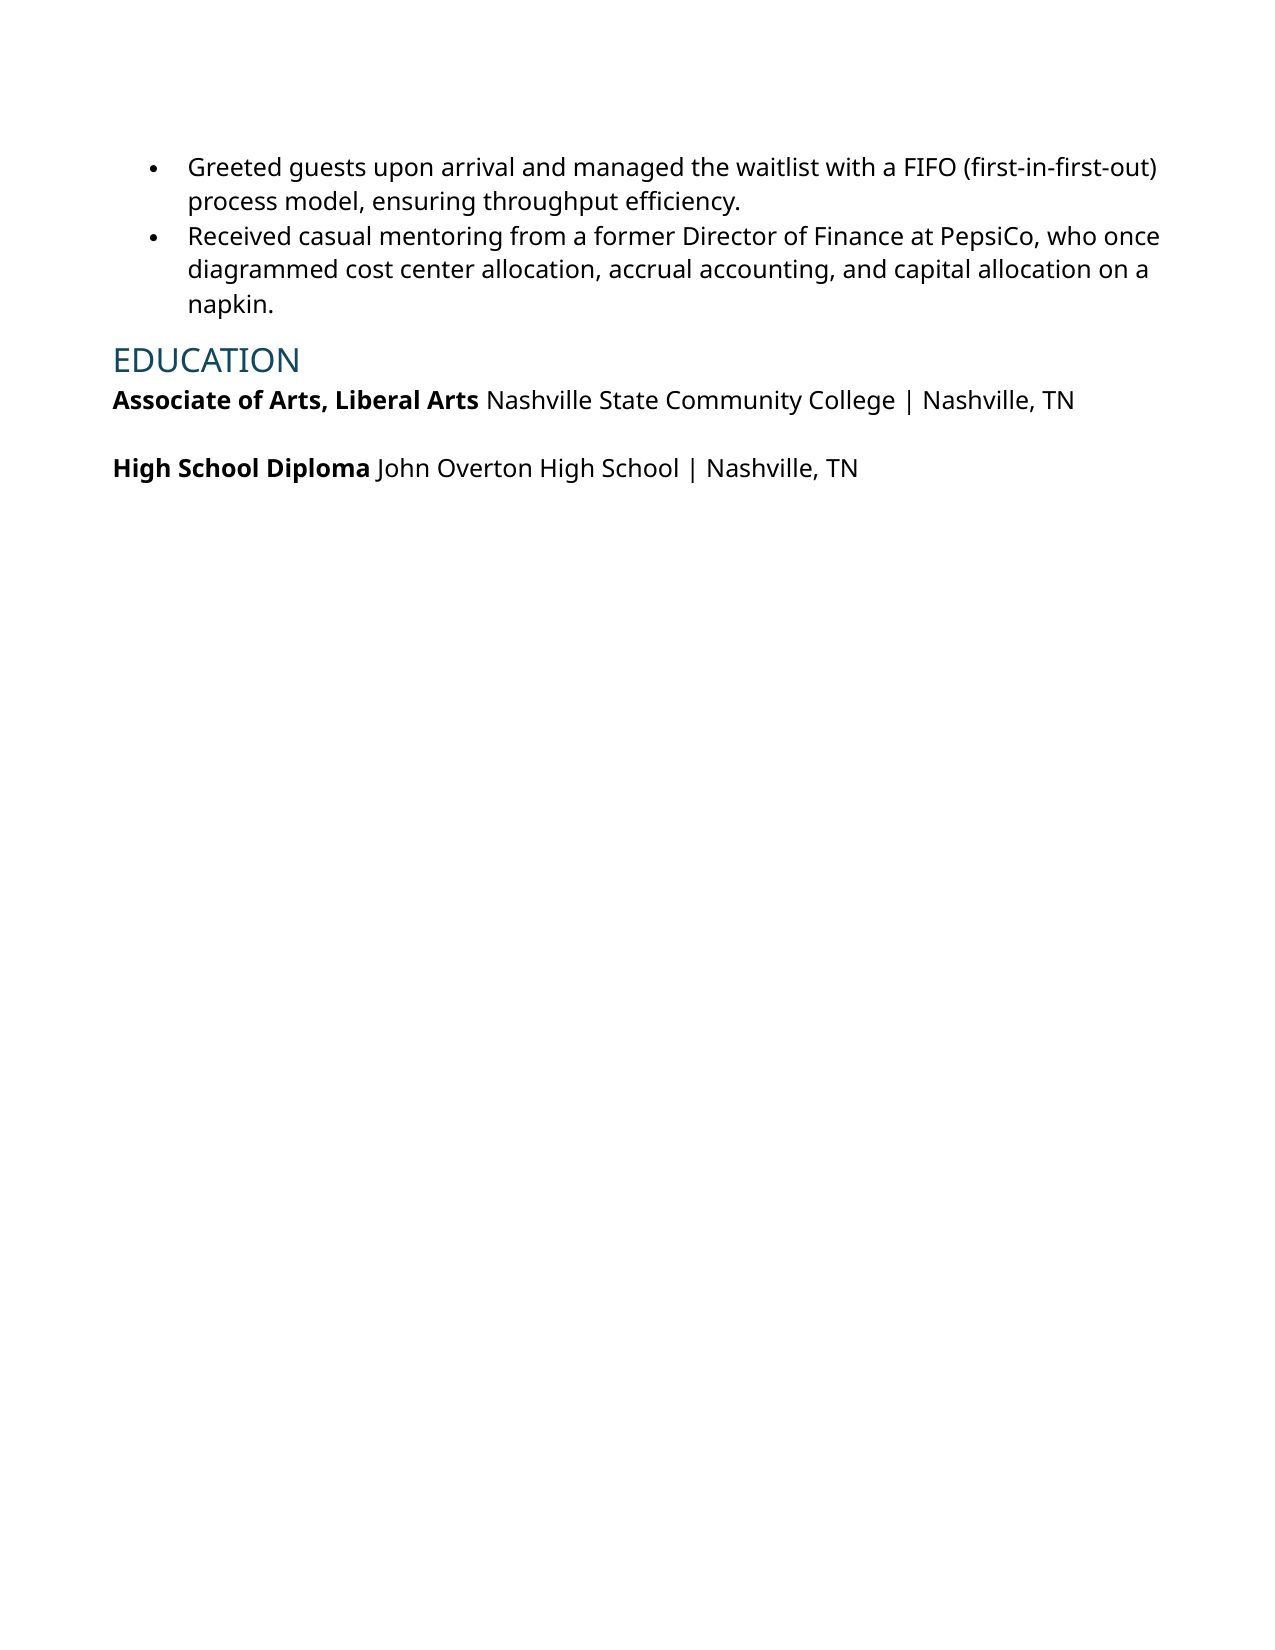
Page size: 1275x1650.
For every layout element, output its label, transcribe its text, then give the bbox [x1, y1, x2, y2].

text High School Diploma John Overton High School | Nashville, TN [112, 451, 1162, 484]
text Associate of Arts, Liberal Arts Nashville State Community College | Nashville, TN [112, 382, 1162, 416]
list Greeted guests upon arrival and managed the waitlist with a FIFO (first-in-first-out) process model, ensuring throughput efficiency. [150, 150, 1162, 218]
list Received casual mentoring from a former Director of Finance at PepsiCo, who once diagrammed cost center allocation, accrual accounting, and capital allocation on a napkin. [150, 218, 1162, 320]
subtitle EDUCATION [112, 337, 1162, 382]
